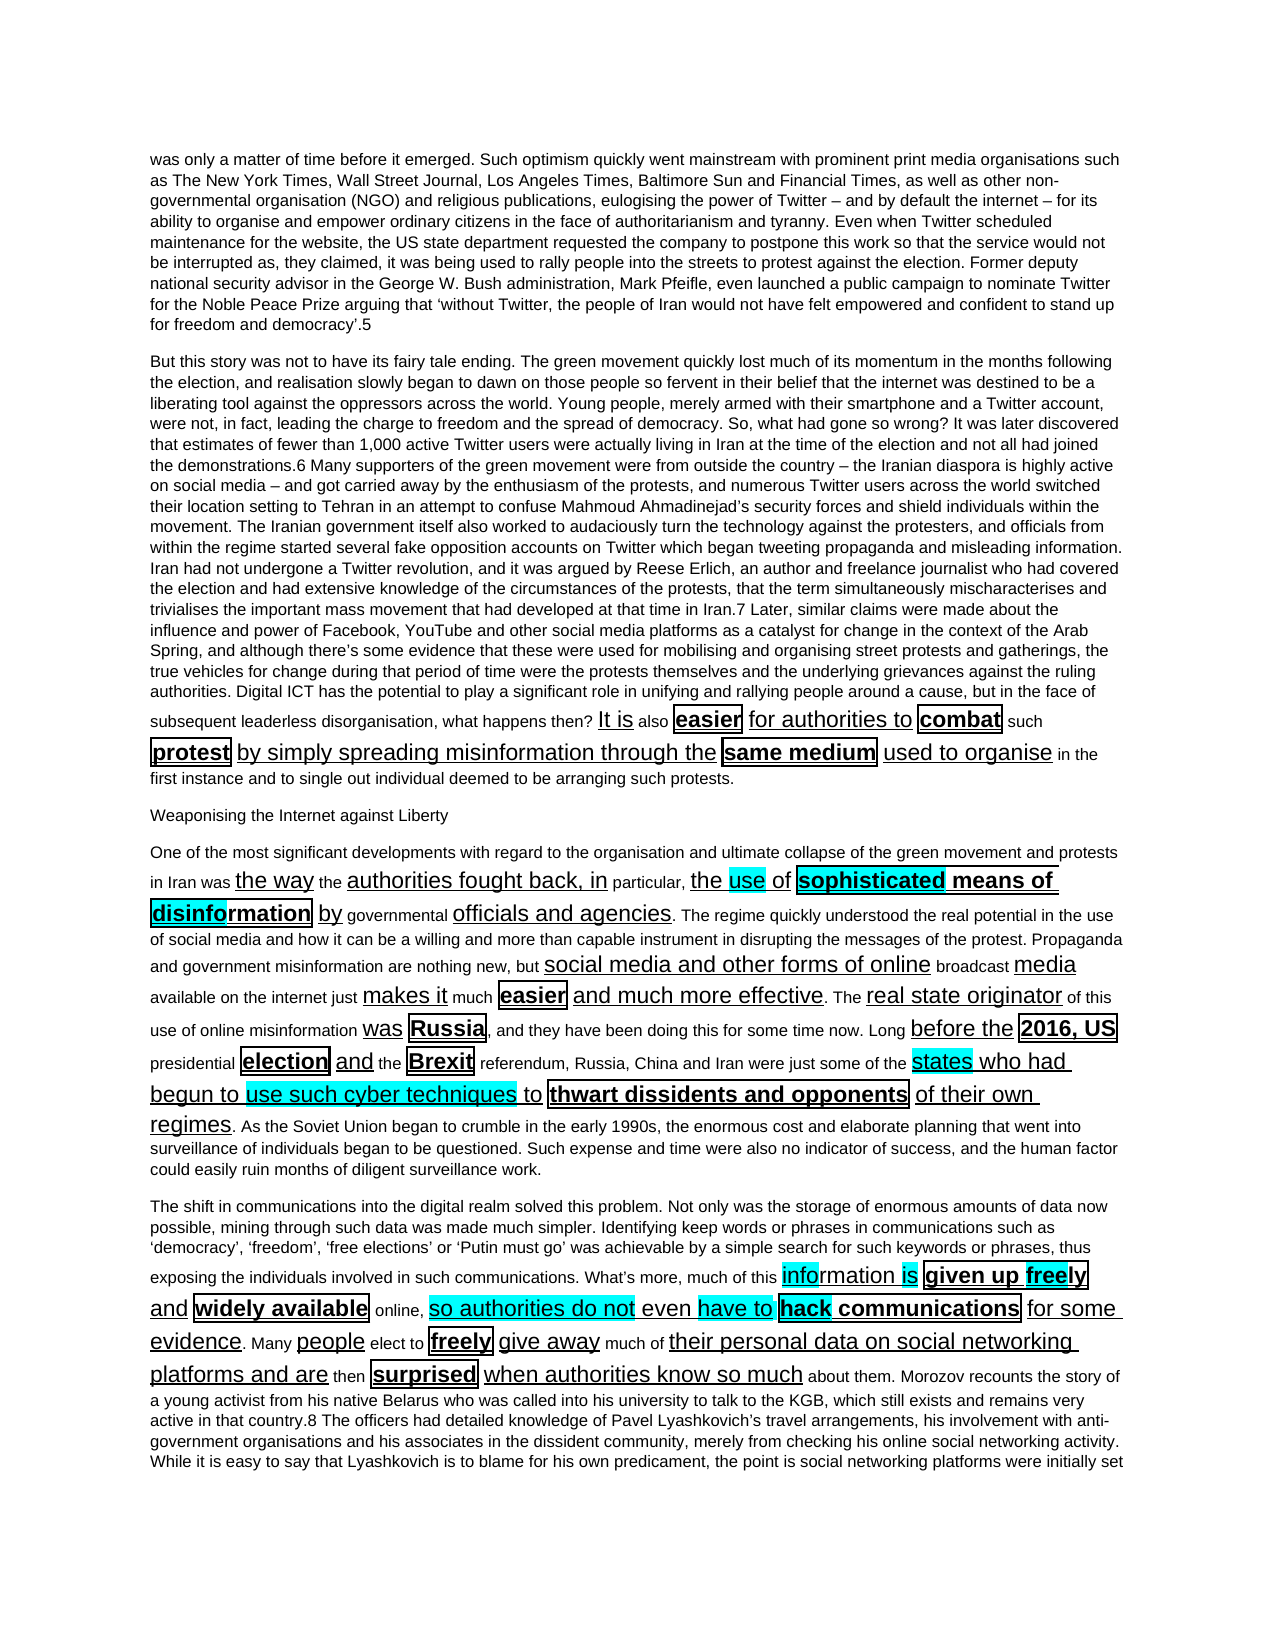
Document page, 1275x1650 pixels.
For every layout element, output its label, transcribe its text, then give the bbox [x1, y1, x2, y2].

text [150, 150, 1125, 334]
text One of the most significant developments with regard to the organisation and ultimate collapse of the green movement and protests in Iran was the way the authorities fought back, in particular, the use of sophisticated means of disinformation by governmental officials and agencies. The regime quickly understood the real potential in the use of social media and how it can be a willing and more than capable instrument in disrupting the messages of the protest. Propaganda and government misinformation are nothing new, but social media and other forms of online broadcast media available on the internet just makes it much easier and much more effective. The real state originator of this use of online misinformation was Russia, and they have been doing this for some time now. Long before the 2016, US presidential election and the Brexit referendum, Russia, China and Iran were just some of the states who had begun to use such cyber techniques to thwart dissidents and opponents of their own regimes. As the Soviet Union began to crumble in the early 1990s, the enormous cost and elaborate planning that went into surveillance of individuals began to be questioned. Such expense and time were also no indicator of success, and the human factor could easily ruin months of diligent surveillance work. [150, 843, 1125, 1179]
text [150, 1197, 1125, 1471]
text But this story was not to have its fairy tale ending. The green movement quickly lost much of its momentum in the months following the election, and realisation slowly began to dawn on those people so fervent in their belief that the internet was destined to be a liberating tool against the oppressors across the world. Young people, merely armed with their smartphone and a Twitter account, were not, in fact, leading the charge to freedom and the spread of democracy. So, what had gone so wrong? It was later discovered that estimates of fewer than 1,000 active Twitter users were actually living in Iran at the time of the election and not all had joined the demonstrations.6 Many supporters of the green movement were from outside the country – the Iranian diaspora is highly active on social media – and got carried away by the enthusiasm of the protests, and numerous Twitter users across the world switched their location setting to Tehran in an attempt to confuse Mahmoud Ahmadinejad’s security forces and shield individuals within the movement. The Iranian government itself also worked to audaciously turn the technology against the protesters, and officials from within the regime started several fake opposition accounts on Twitter which began tweeting propaganda and misleading information. Iran had not undergone a Twitter revolution, and it was argued by Reese Erlich, an author and freelance journalist who had covered the election and had extensive knowledge of the circumstances of the protests, that the term simultaneously mischaracterises and trivialises the important mass movement that had developed at that time in Iran.7 Later, similar claims were made about the influence and power of Facebook, YouTube and other social media platforms as a catalyst for change in the context of the Arab Spring, and although there’s some evidence that these were used for mobilising and organising street protests and gatherings, the true vehicles for change during that period of time were the protests themselves and the underlying grievances against the ruling authorities. Digital ICT has the potential to play a significant role in unifying and rallying people around a cause, but in the face of subsequent leaderless disorganisation, what happens then? It is also easier for authorities to combat such protest by simply spreading misinformation through the same medium used to organise in the first instance and to single out individual deemed to be arranging such protests. [150, 352, 1125, 788]
text Weaponising the Internet against Liberty [150, 806, 1125, 825]
